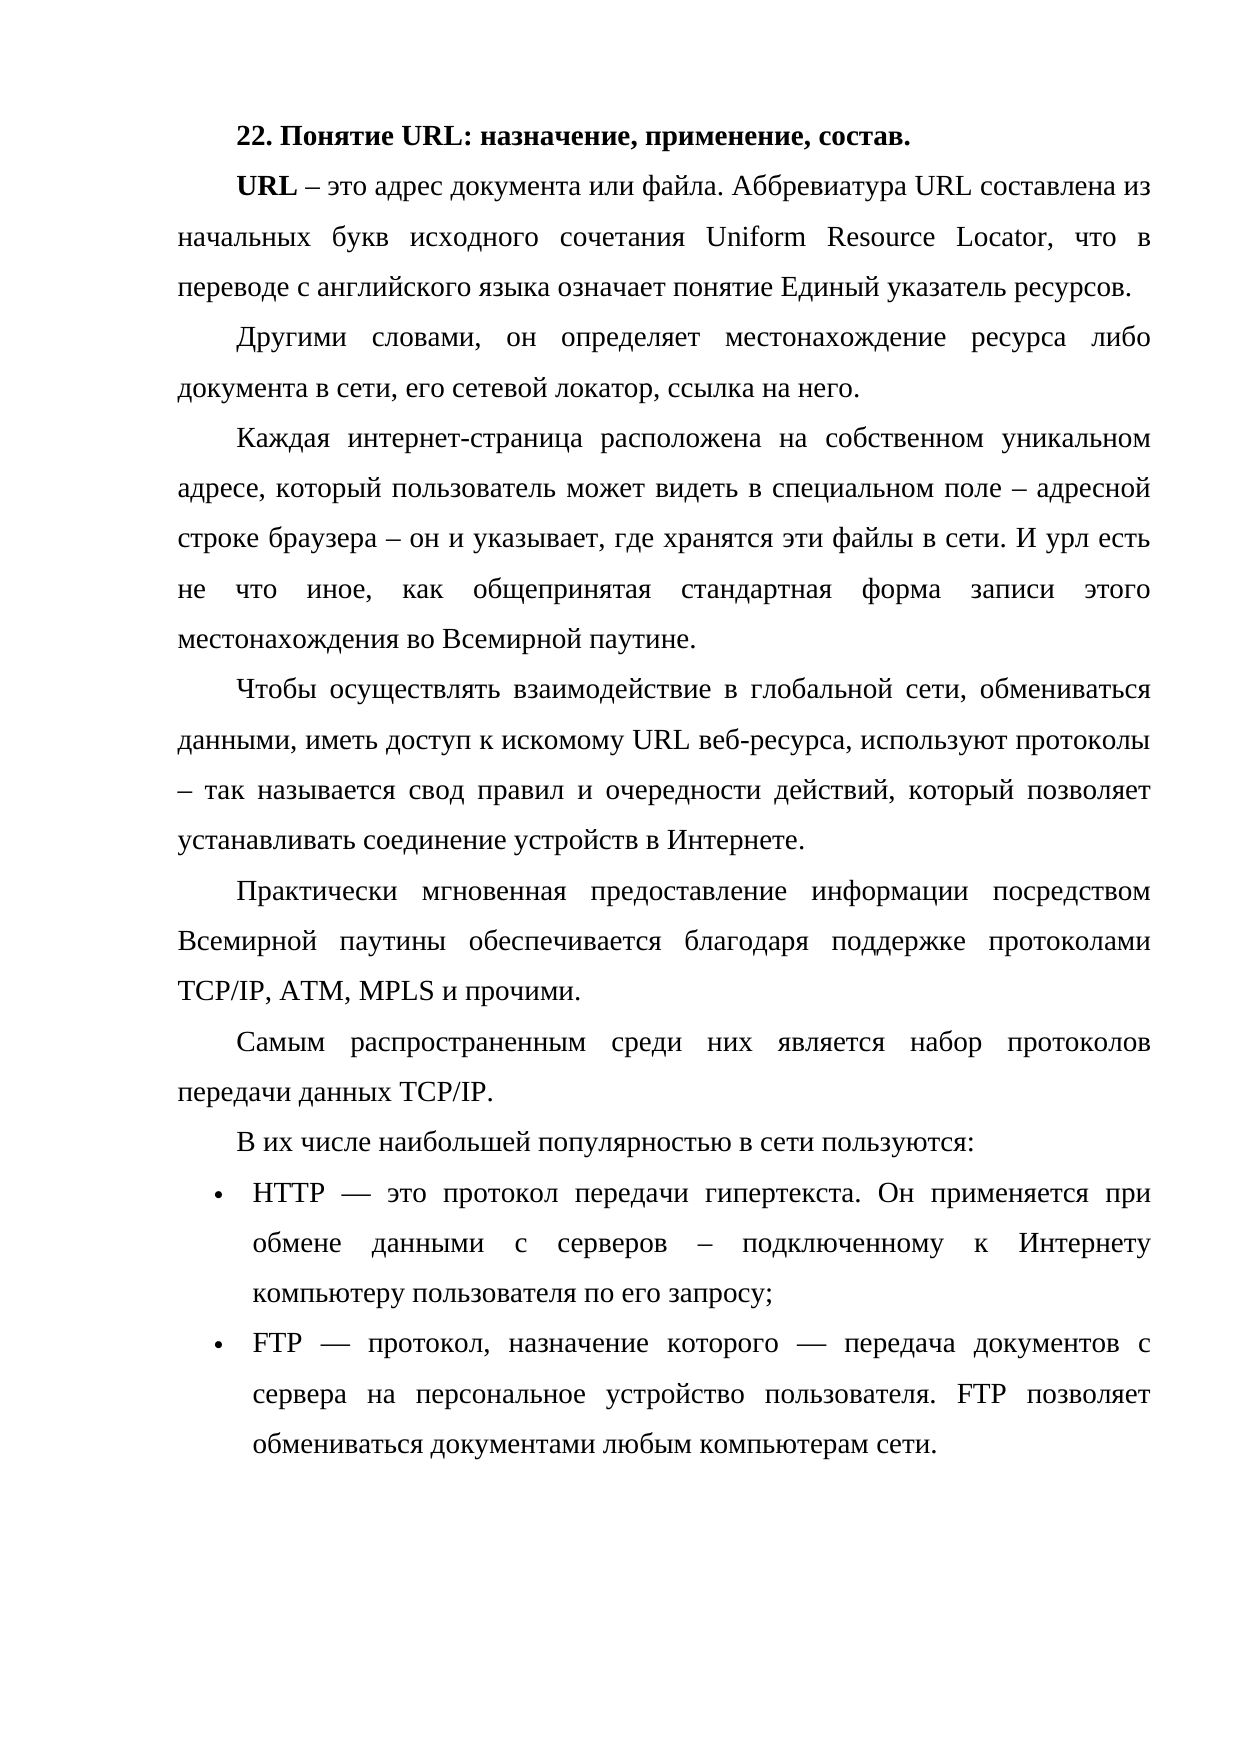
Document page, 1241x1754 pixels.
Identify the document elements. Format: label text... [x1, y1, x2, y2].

text Самым распространенным среди них является набор протоколов передачи данных TCP/IP. [177, 1024, 1152, 1108]
text Каждая интернет-страница расположена на собственном уникальном адресе, который пользователь может видеть в специальном поле – адресной строке браузера – он и указывает, где хранятся эти файлы в сети. И урл есть не что иное, как общепринятая стандартная форма записи этого местонахождения во Всемирной паутине. [177, 420, 1152, 655]
text Чтобы осуществлять взаимодействие в глобальной сети, обмениваться данными, иметь доступ к искомому URL веб-ресурса, используют протоколы – так называется свод правил и очередности действий, который позволяет устанавливать соединение устройств в Интернете. [177, 672, 1152, 856]
list FTP — протокол, назначение которого — передача документов с сервера на персональное устройство пользователя. FTP позволяет обмениваться документами любым компьютерам сети. [215, 1326, 1152, 1460]
text В их числе наибольшей популярностью в сети пользуются: [177, 1124, 1152, 1158]
text URL – это адрес документа или файла. Аббревиатура URL составлена из начальных букв исходного сочетания Uniform Resource Locator, что в переводе с английского языка означает понятие Единый указатель ресурсов. [177, 168, 1152, 303]
text 22. Понятие URL: назначение, применение, состав. [177, 118, 1152, 152]
text Другими словами, он определяет местонахождение ресурса либо документа в сети, его сетевой локатор, ссылка на него. [177, 319, 1152, 403]
text Практически мгновенная предоставление информации посредством Всемирной паутины обеспечивается благодаря поддержке протоколами TCP/IP, ATM, MPLS и прочими. [177, 873, 1152, 1007]
list HTTP — это протокол передачи гипертекста. Он применяется при обмене данными с серверов – подключенному к Интернету компьютеру пользователя по его запросу; [215, 1175, 1152, 1309]
